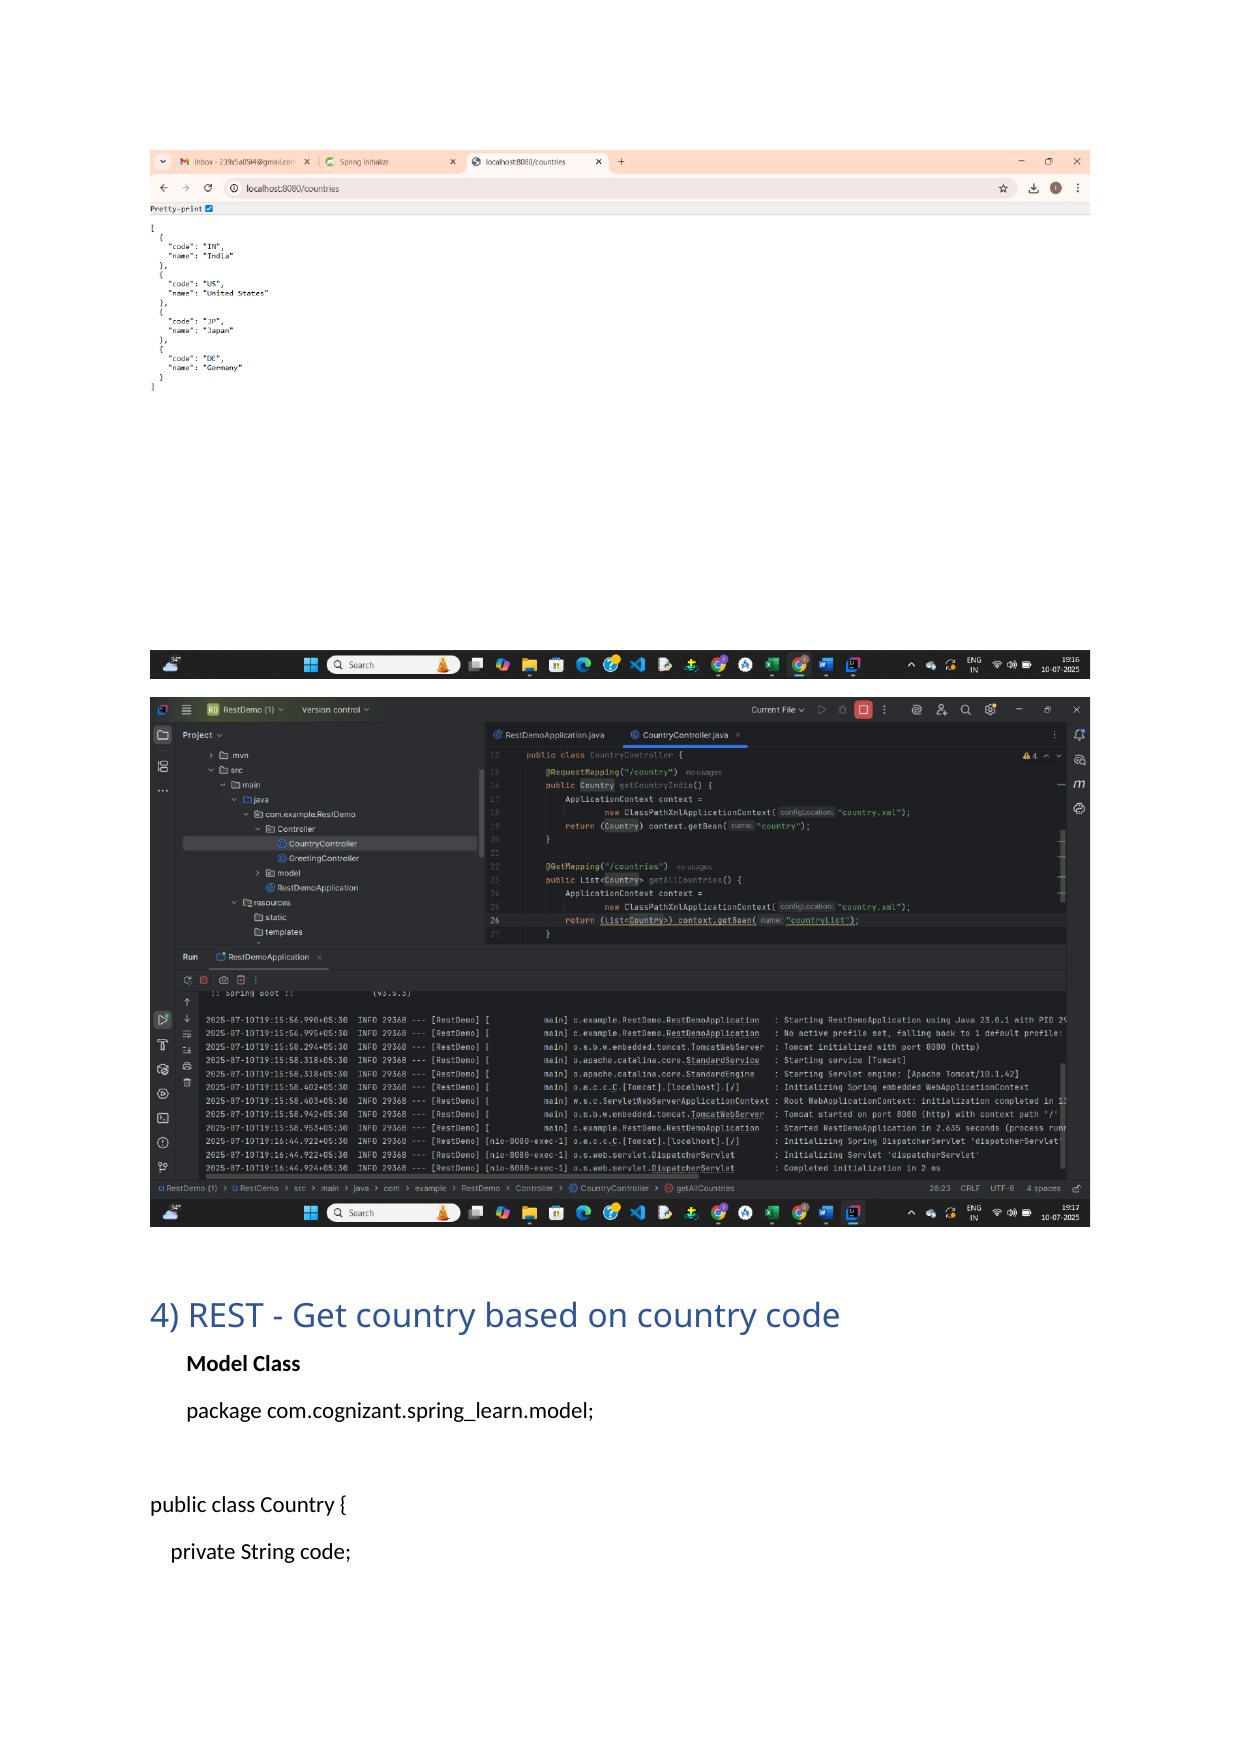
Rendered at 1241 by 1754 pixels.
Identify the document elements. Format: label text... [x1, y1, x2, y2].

text public class Country { [150, 1490, 1090, 1518]
picture [150, 150, 1091, 679]
subtitle 4) REST - Get country based on country code [150, 1292, 1090, 1338]
text private String code; [150, 1537, 1090, 1565]
text Model Class [150, 1349, 1090, 1378]
text package com.cognizant.spring_learn.model; [150, 1396, 1090, 1424]
picture [150, 697, 1091, 1227]
